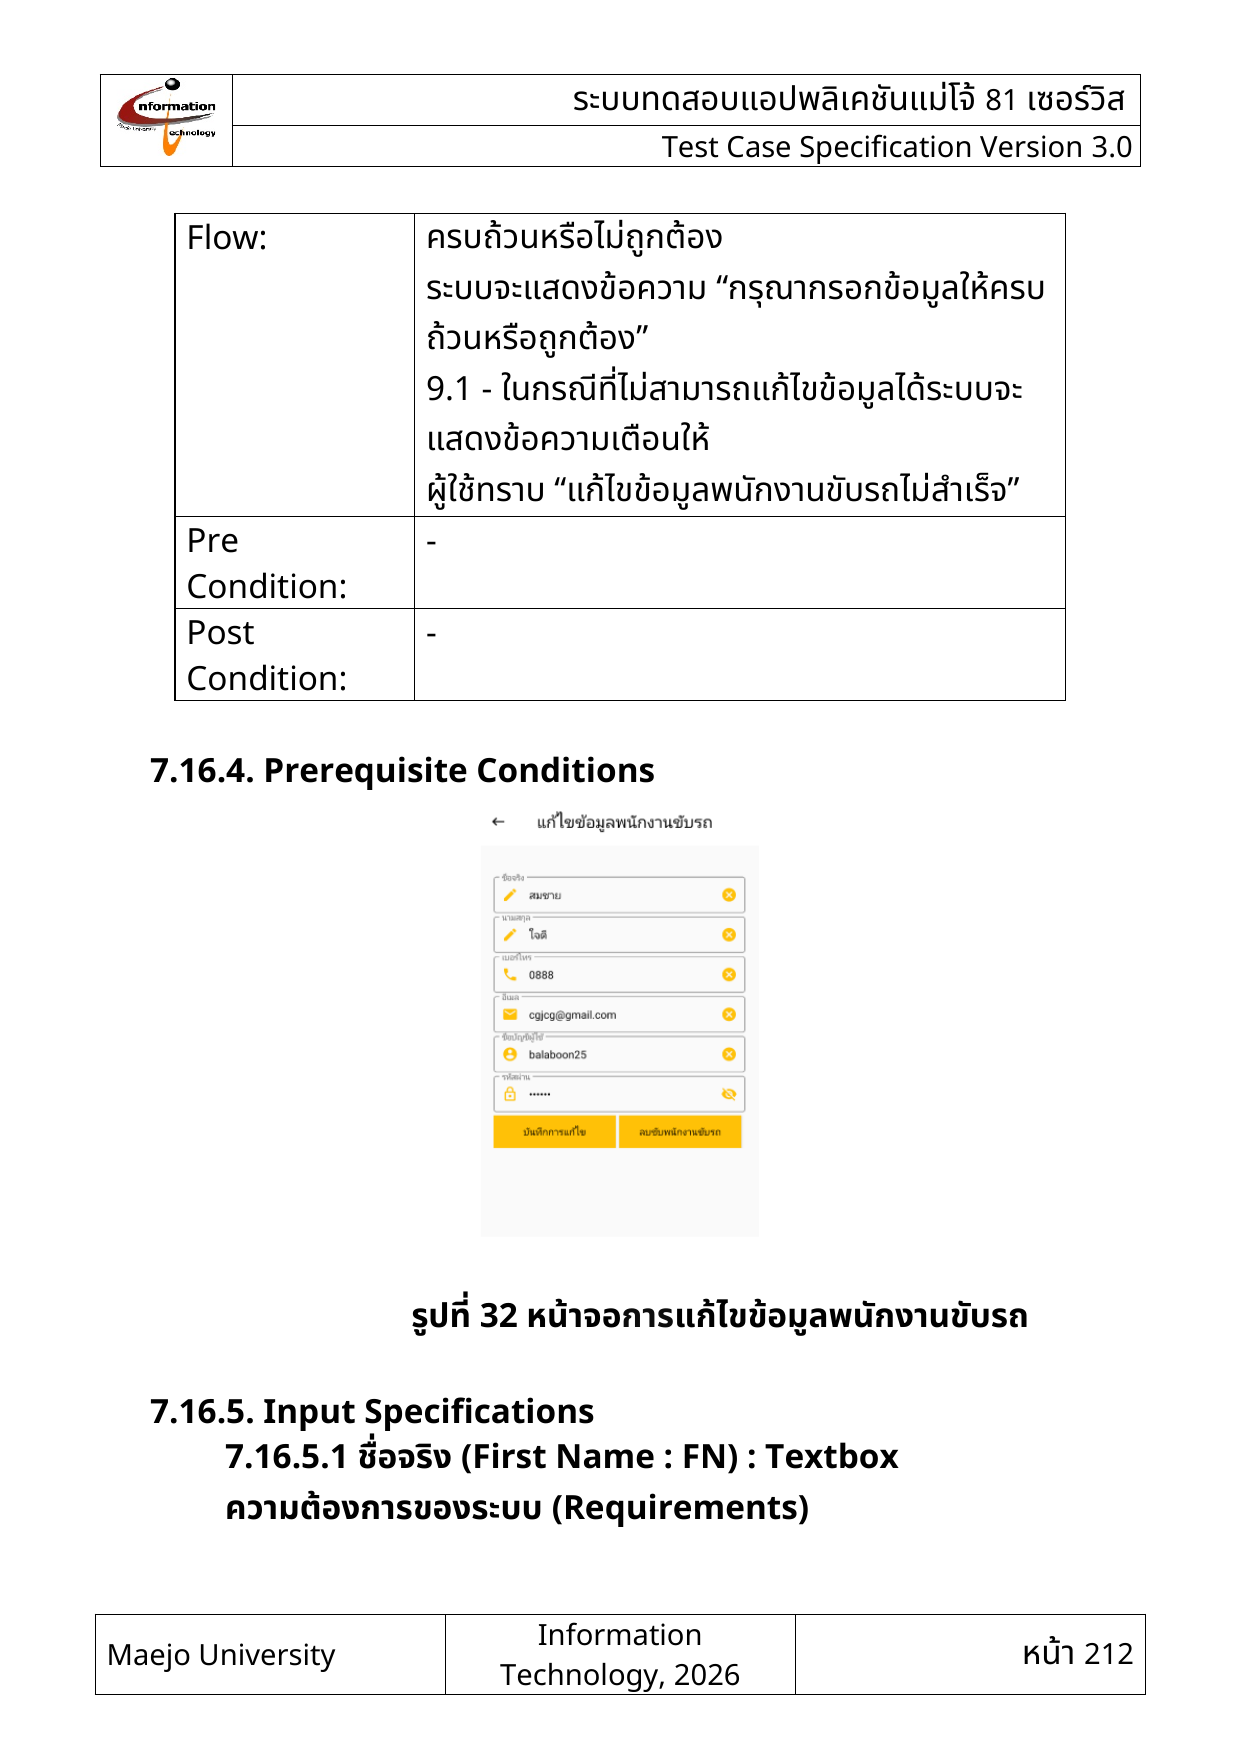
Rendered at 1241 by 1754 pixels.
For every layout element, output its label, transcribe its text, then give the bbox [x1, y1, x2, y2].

text 7.16.5.1 ชื่อจริง (First Name : FN) : Textbox [150, 1433, 1090, 1483]
text 7.16.5. Input Specifications [150, 1387, 1090, 1433]
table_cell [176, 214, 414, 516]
picture [480, 804, 760, 1243]
text รูปที่ 32 หน้าจอการแก้ไขข้อมูลพนักงานขับรถ [150, 1291, 1090, 1342]
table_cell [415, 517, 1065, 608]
text ความต้องการของระบบ (Requirements) [150, 1483, 1090, 1534]
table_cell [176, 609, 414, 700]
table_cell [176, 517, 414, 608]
picture [116, 78, 216, 156]
text 7.16.4. Prerequisite Conditions [150, 746, 1090, 792]
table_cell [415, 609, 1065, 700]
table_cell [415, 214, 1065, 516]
